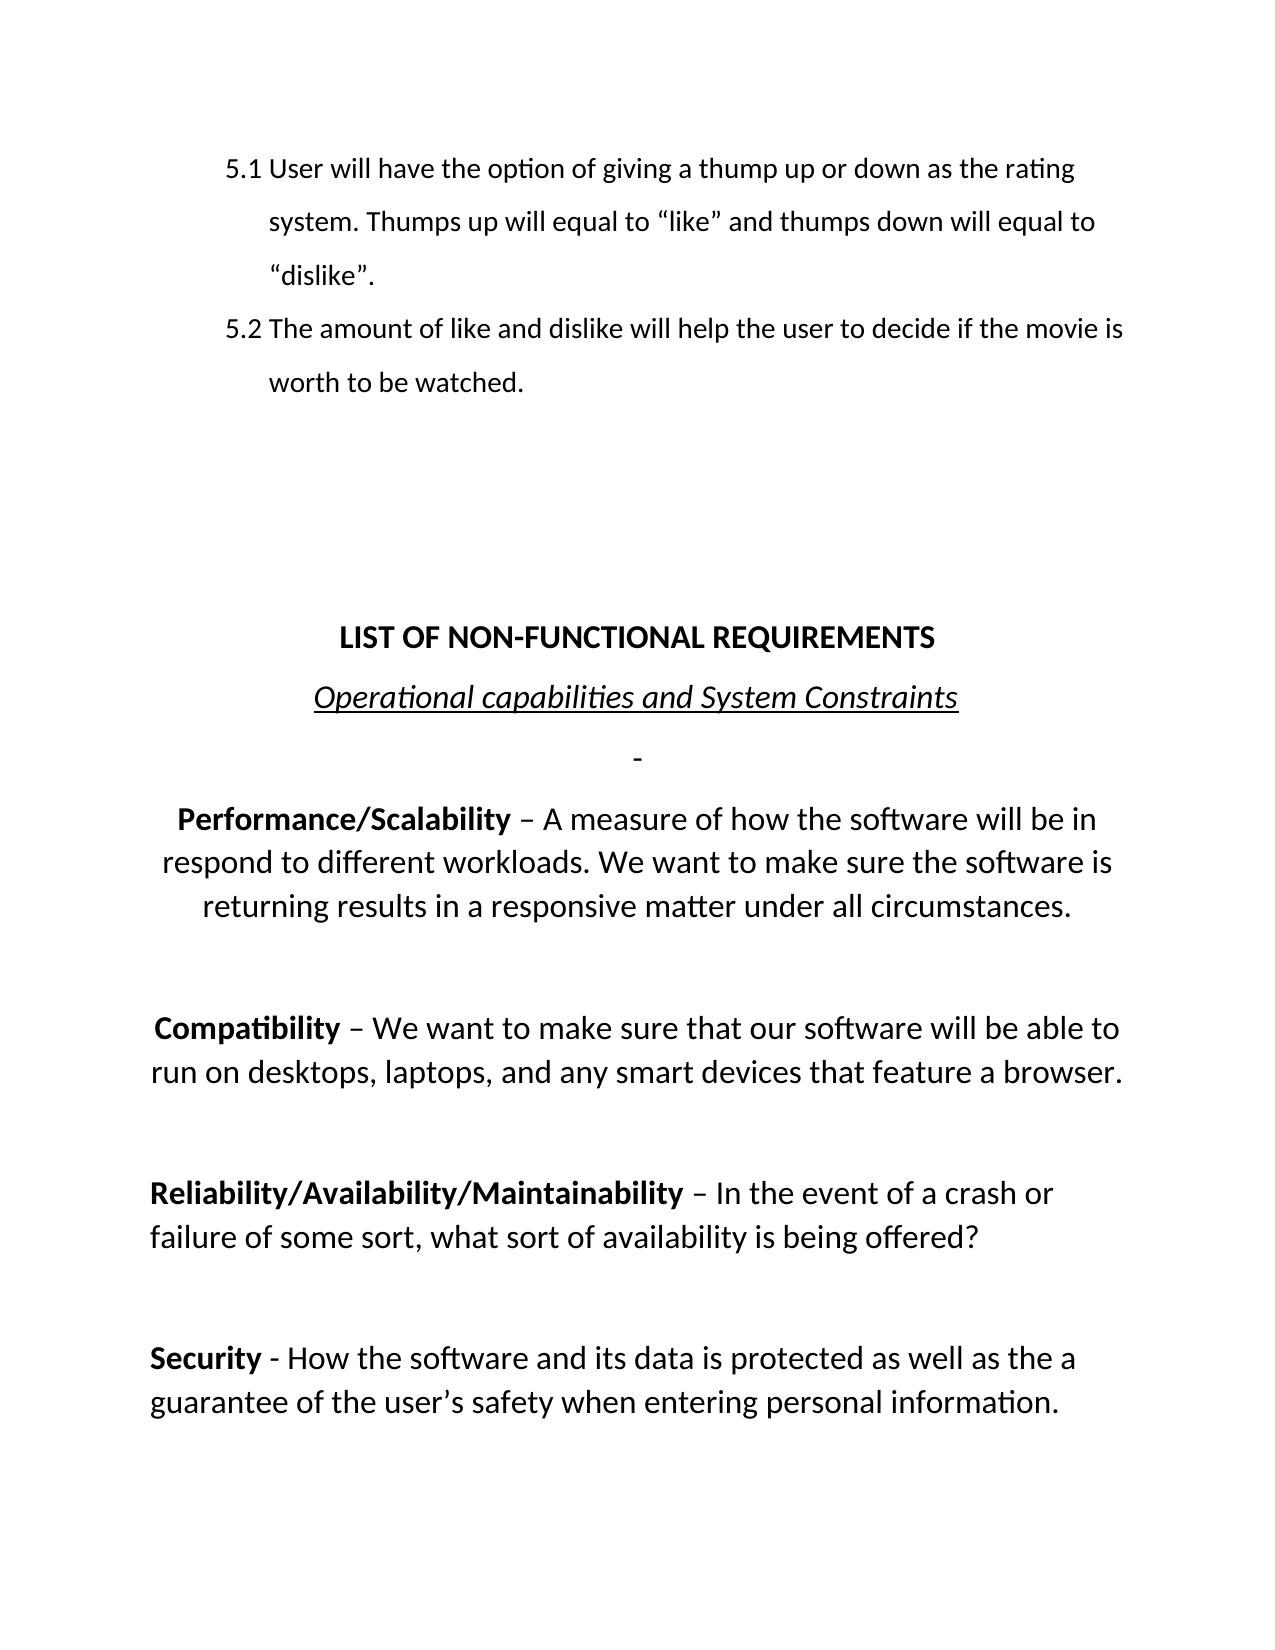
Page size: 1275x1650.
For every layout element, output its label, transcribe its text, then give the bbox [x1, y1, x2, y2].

text Performance/Scalability – A measure of how the software will be in respond to different workloads. We want to make sure the software is returning results in a responsive matter under all circumstances. [150, 798, 1125, 926]
text Compatibility – We want to make sure that our software will be able to run on desktops, laptops, and any smart devices that feature a browser. [150, 1007, 1125, 1091]
list User will have the option of giving a thump up or down as the rating system. Thumps up will equal to “like” and thumps down will equal to “dislike”. [225, 150, 1125, 292]
text Reliability/Availability/Maintainability – In the event of a crash or failure of some sort, what sort of availability is being offered? [150, 1172, 1125, 1257]
text Security - How the software and its data is protected as well as the a guarantee of the user’s safety when entering personal information. [150, 1337, 1125, 1422]
text - [150, 737, 1125, 778]
text LIST OF NON-FUNCTIONAL REQUIREMENTS [150, 616, 1125, 656]
list The amount of like and dislike will help the user to decide if the movie is worth to be watched. [225, 310, 1125, 399]
text Operational capabilities and System Constraints [150, 676, 1125, 717]
